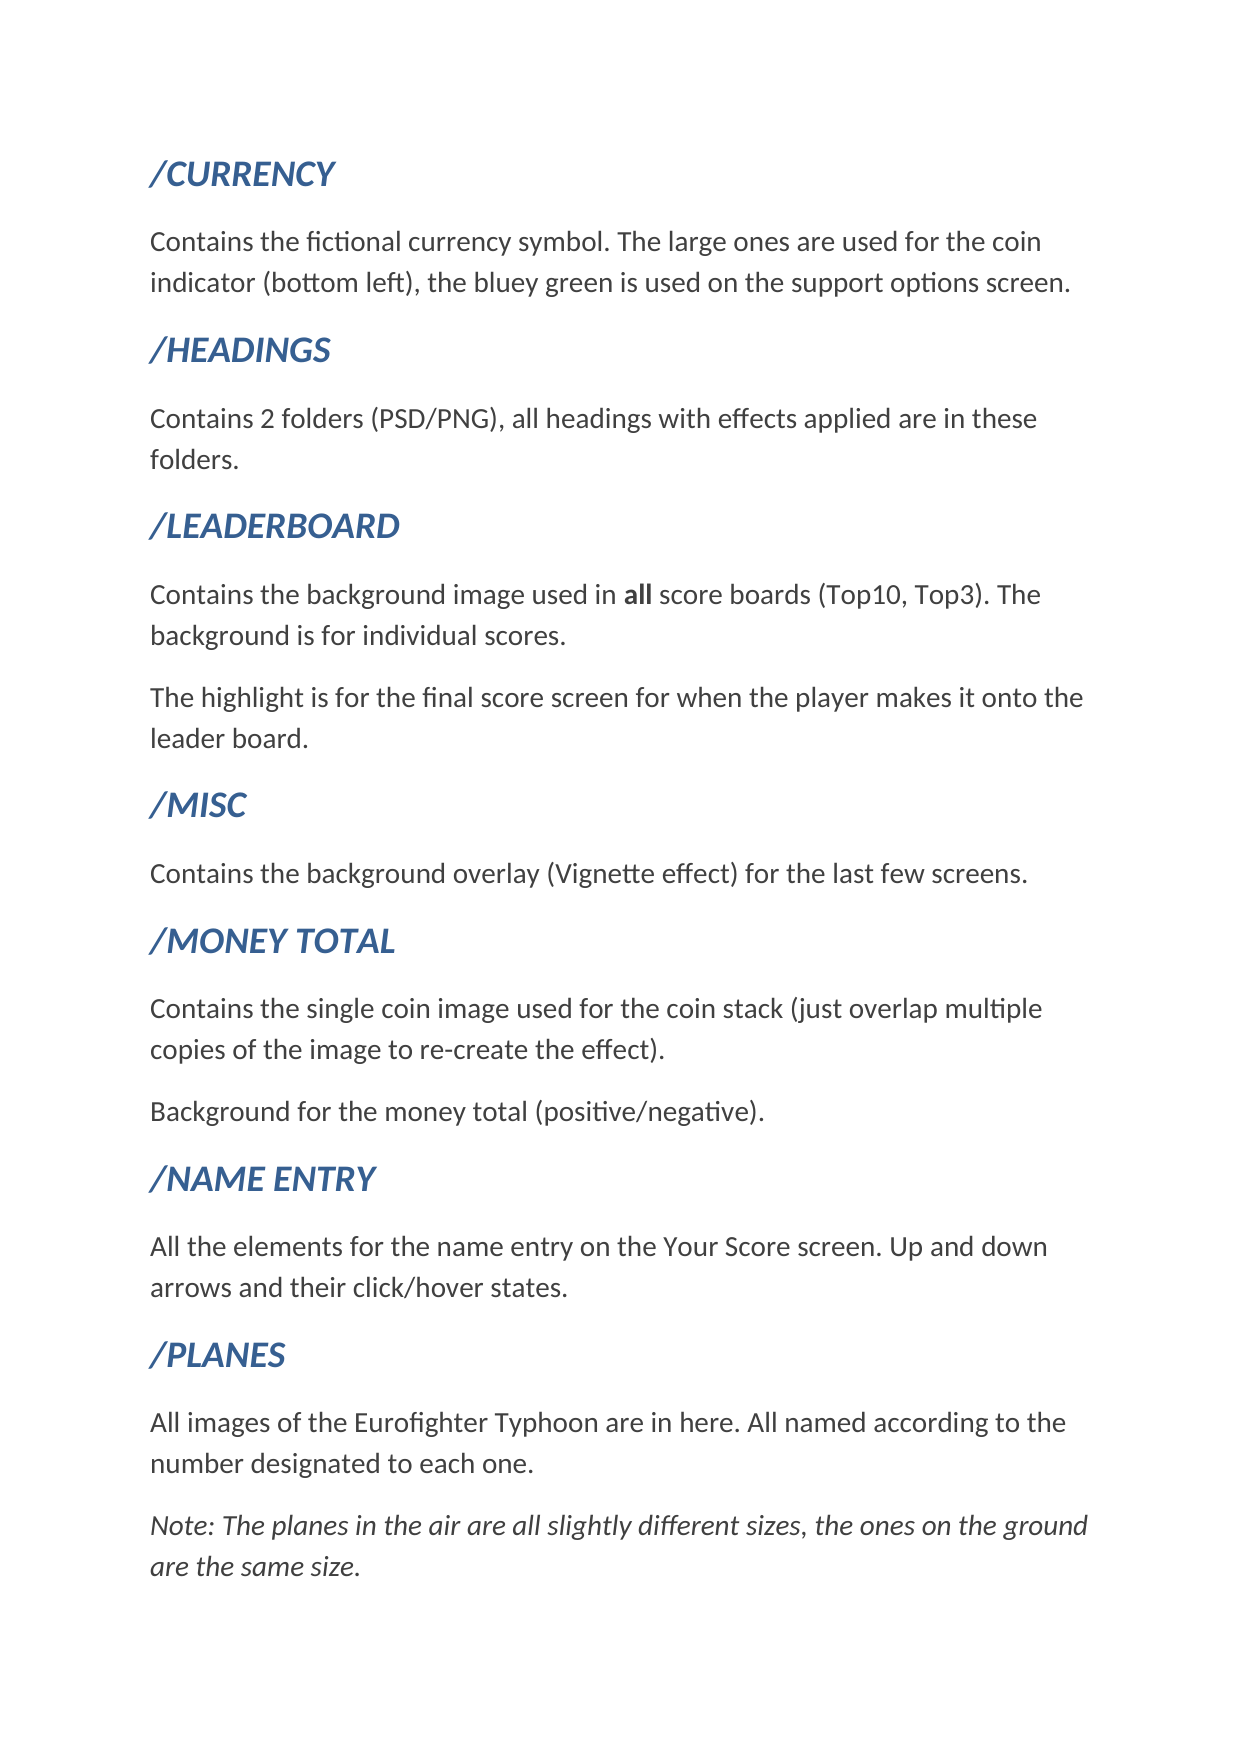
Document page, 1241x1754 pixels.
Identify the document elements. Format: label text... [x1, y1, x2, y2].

text /PLANES [150, 1331, 1090, 1377]
text /CURRENCY [150, 150, 1090, 196]
text Contains the fictional currency symbol. The large ones are used for the coin indicator (bottom left), the bluey green is used on the support options screen. [150, 223, 1090, 300]
text /LEADERBOARD [150, 502, 1090, 548]
text All the elements for the name entry on the Your Score screen. Up and down arrows and their click/hover states. [150, 1228, 1090, 1305]
text The highlight is for the final score screen for when the player makes it onto the leader board. [150, 679, 1090, 755]
text /MONEY TOTAL [150, 917, 1090, 963]
text Contains the background overlay (Vignette effect) for the last few screens. [150, 855, 1090, 891]
text /HEADINGS [150, 326, 1090, 372]
text /NAME ENTRY [150, 1155, 1090, 1201]
text Contains 2 folders (PSD/PNG), all headings with effects applied are in these folders. [150, 400, 1090, 476]
text Contains the background image used in all score boards (Top10, Top3). The background is for individual scores. [150, 576, 1090, 653]
text /MISC [150, 781, 1090, 827]
text Contains the single coin image used for the coin stack (just overlap multiple copies of the image to re-create the effect). [150, 990, 1090, 1067]
text Note: The planes in the air are all slightly different sizes, the ones on the ground are the same size. [150, 1507, 1090, 1584]
text All images of the Eurofighter Typhoon are in here. All named according to the number designated to each one. [150, 1404, 1090, 1481]
text Background for the money total (positive/negative). [150, 1093, 1090, 1129]
